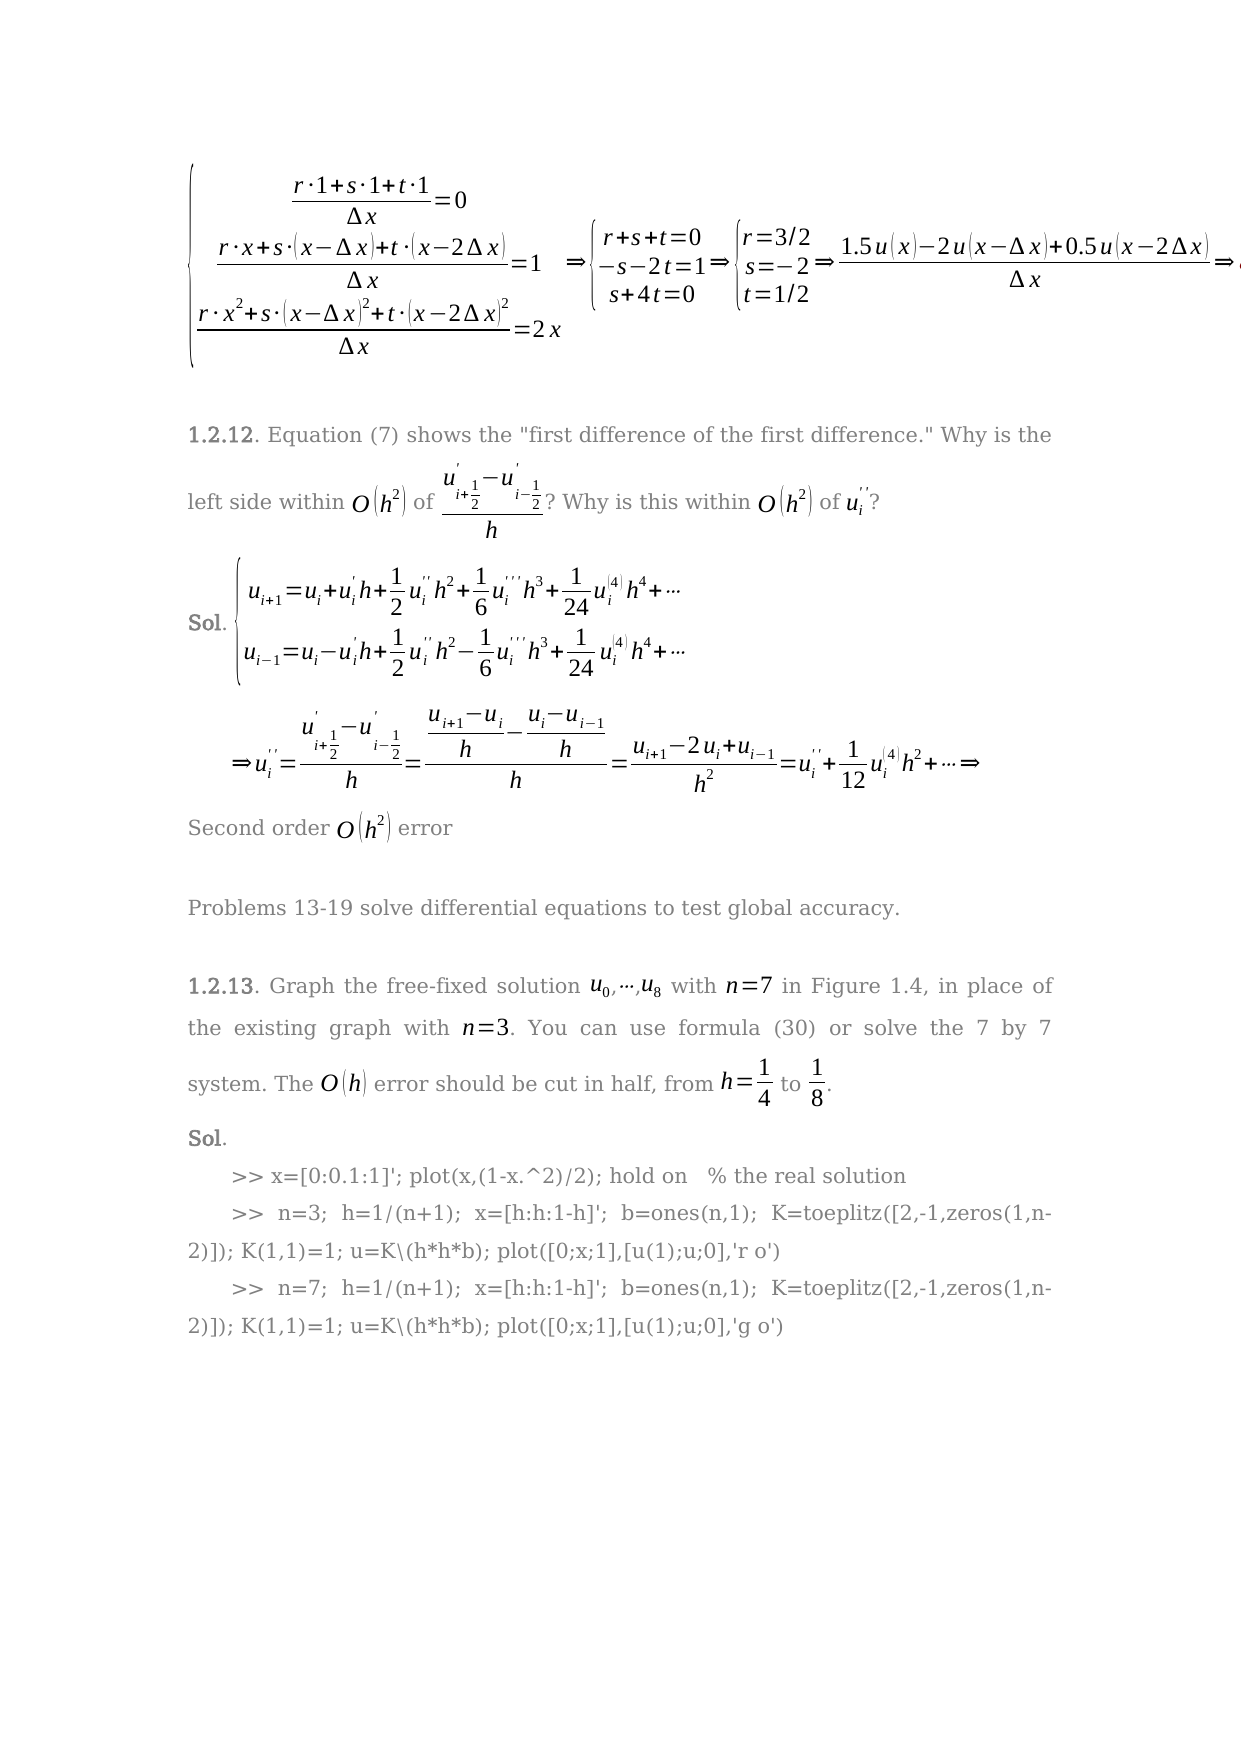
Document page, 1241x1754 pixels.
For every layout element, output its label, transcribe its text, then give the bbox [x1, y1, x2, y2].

text Sol. [187, 1125, 1053, 1150]
text >> x=[0:0.1:1]'; plot(x,(1-x.^2)/2); hold on % the real solution [187, 1162, 1053, 1187]
text 1.2.12. Equation (7) shows the "first difference of the first difference." Why is the left side within of ? Why is this within of ? [187, 421, 1053, 544]
text Sol. [187, 556, 1053, 687]
text Sol. [187, 162, 1053, 369]
text >> n=7; h=1/(n+1); x=[h:h:1-h]'; b=ones(n,1); K=toeplitz([2,-1,zeros(1,n-2)]); K(1,1)=1; u=K\(h*h*b); plot([0;x;1],[u(1);u;0],'g o') [187, 1275, 1053, 1337]
text Second order error [187, 700, 1053, 844]
text 1.2.13. Graph the free-fixed solution ,, with in Figure 1.4, in place of the existing graph with . You can use formula (30) or solve the 7 by 7 system. The error should be cut in half, from to . [187, 969, 1053, 1112]
text Problems 13-19 solve differential equations to test global accuracy. [187, 894, 1053, 919]
text >> n=3; h=1/(n+1); x=[h:h:1-h]'; b=ones(n,1); K=toeplitz([2,-1,zeros(1,n-2)]); K(1,1)=1; u=K\(h*h*b); plot([0;x;1],[u(1);u;0],'r o') [187, 1200, 1053, 1262]
